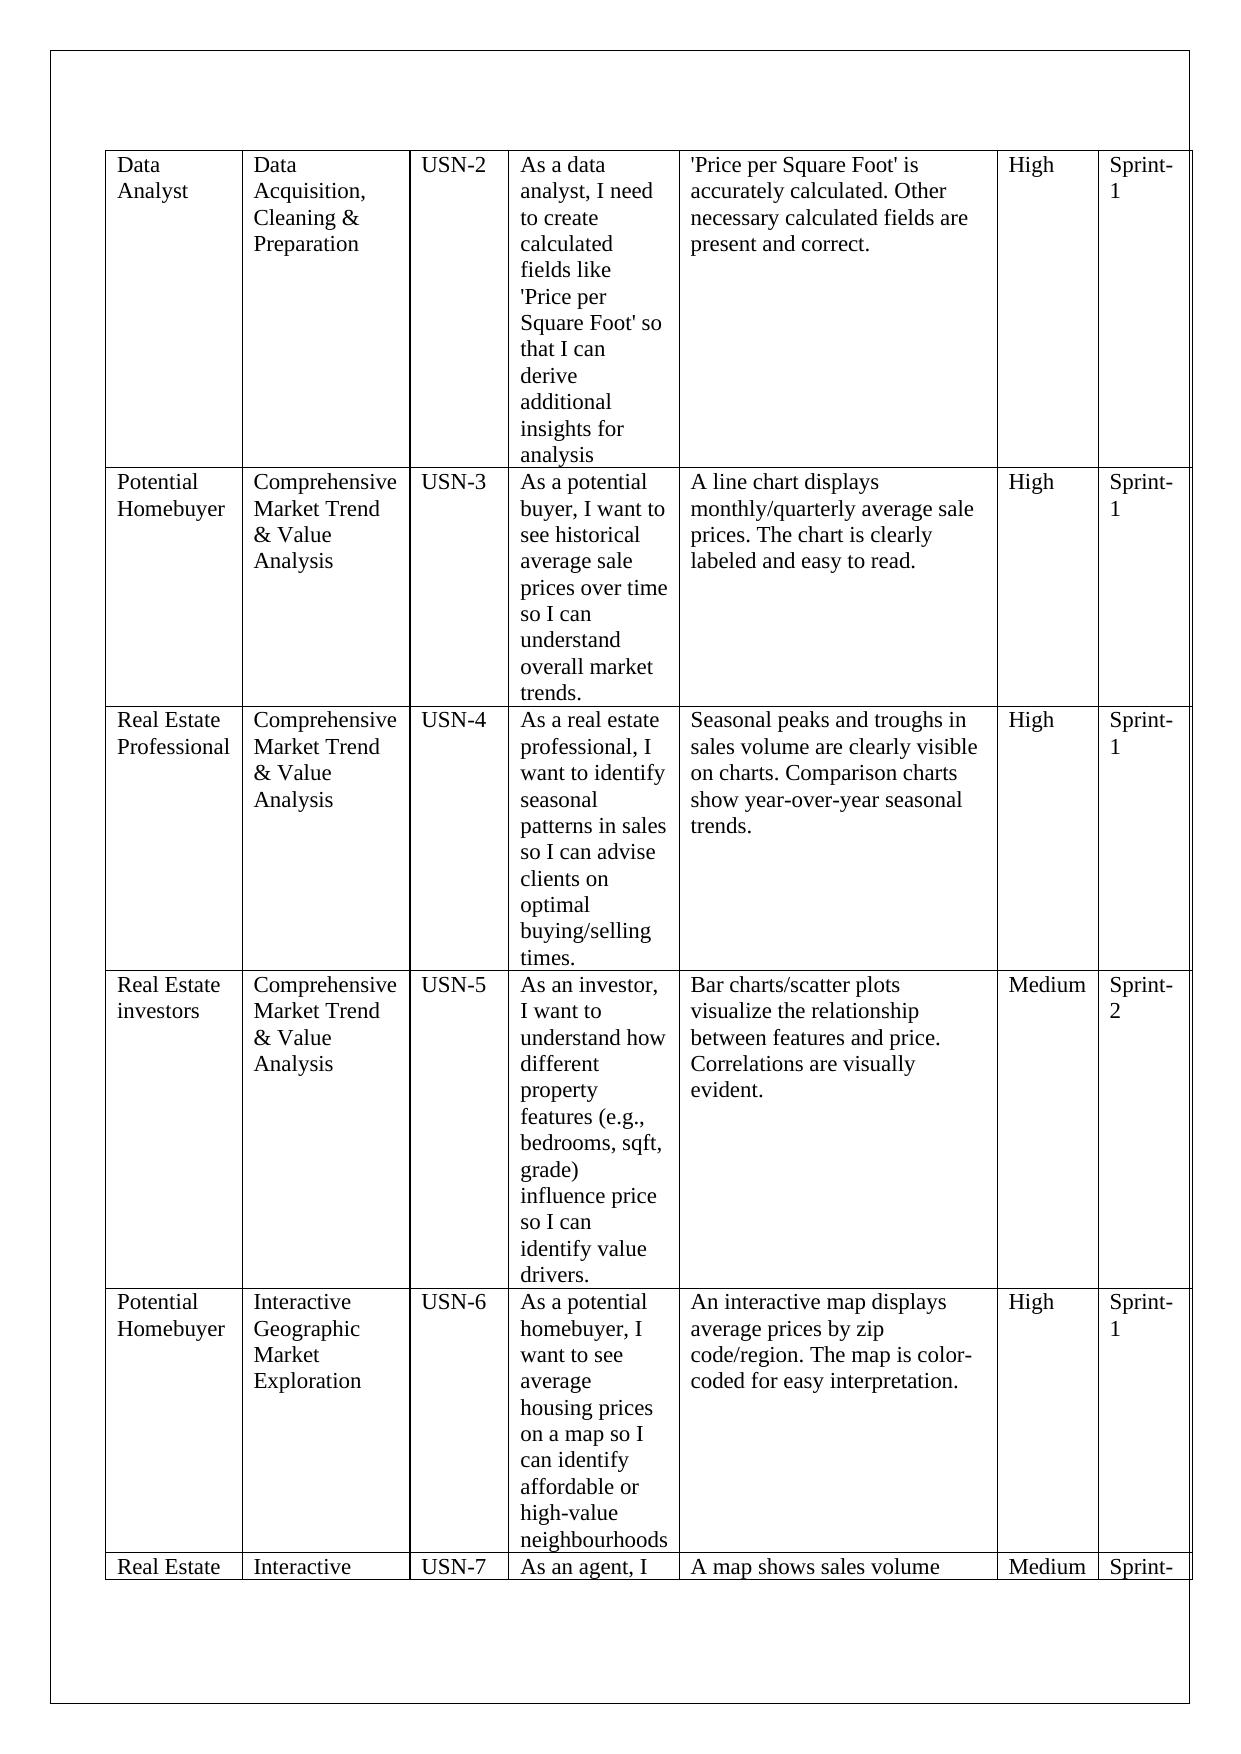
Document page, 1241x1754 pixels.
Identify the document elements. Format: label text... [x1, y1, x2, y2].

table_cell Seasonal peaks and troughs in sales volume are clearly visible on charts. Comparison charts show year-over-year seasonal trends. [680, 707, 997, 970]
table_cell USN-5 [411, 971, 508, 1287]
table_cell Sprint-1 [1099, 468, 1189, 706]
table_cell USN-7 [411, 1553, 508, 1579]
table_cell Bar charts/scatter plots visualize the relationship between features and price. Correlations are visually evident. [680, 971, 997, 1287]
table_cell High [998, 151, 1098, 467]
table_cell As a real estate professional, I want to identify seasonal patterns in sales so I can advise clients on optimal buying/selling times. [509, 707, 679, 970]
table_cell A line chart displays monthly/quarterly average sale prices. The chart is clearly labeled and easy to read. [680, 468, 997, 706]
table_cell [509, 1553, 679, 1579]
table_cell Medium [998, 971, 1098, 1287]
table_cell USN-2 [411, 151, 508, 467]
table_cell High [998, 1289, 1098, 1552]
table_cell As an investor, I want to understand how different property features (e.g., bedrooms, sqft, grade) influence price so I can identify value drivers. [509, 971, 679, 1287]
table_cell Sprint-1 [1099, 151, 1189, 467]
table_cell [680, 1553, 997, 1579]
table_cell An interactive map displays average prices by zip code/region. The map is color-coded for easy interpretation. [680, 1289, 997, 1552]
table_cell Medium [998, 1553, 1098, 1579]
table_cell Sprint-2 [1099, 1553, 1189, 1579]
table_cell Comprehensive Market Trend & Value Analysis [243, 971, 409, 1287]
table_cell Real Estate Professional [106, 707, 242, 970]
table_cell USN-4 [411, 707, 508, 970]
table_cell 'Price per Square Foot' is accurately calculated. Other necessary calculated fields are present and correct. [680, 151, 997, 467]
table_cell USN-3 [411, 468, 508, 706]
table_cell Interactive Geographic Market Exploration [243, 1289, 409, 1552]
table_cell Sprint-1 [1099, 707, 1189, 970]
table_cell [243, 1553, 409, 1579]
table_cell Potential Homebuyer [106, 468, 242, 706]
table_cell Comprehensive Market Trend & Value Analysis [243, 468, 409, 706]
table_cell As a data analyst, I need to create calculated fields like 'Price per Square Foot' so that I can derive additional insights for analysis [509, 151, 679, 467]
table_cell As a potential buyer, I want to see historical average sale prices over time so I can understand overall market trends. [509, 468, 679, 706]
table_cell Real Estate investors [106, 971, 242, 1287]
table_cell High [998, 468, 1098, 706]
table_cell Sprint-2 [1099, 971, 1189, 1287]
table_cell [106, 1553, 242, 1579]
table_cell Comprehensive Market Trend & Value Analysis [243, 707, 409, 970]
table_cell As a potential homebuyer, I want to see average housing prices on a map so I can identify affordable or high-value neighbourhoods [509, 1289, 679, 1552]
table_cell High [998, 707, 1098, 970]
table_cell Sprint-1 [1099, 1289, 1189, 1552]
table_cell USN-6 [411, 1289, 508, 1552]
table_cell Potential Homebuyer [106, 1289, 242, 1552]
table_cell Data Analyst [106, 151, 242, 467]
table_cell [243, 151, 409, 467]
